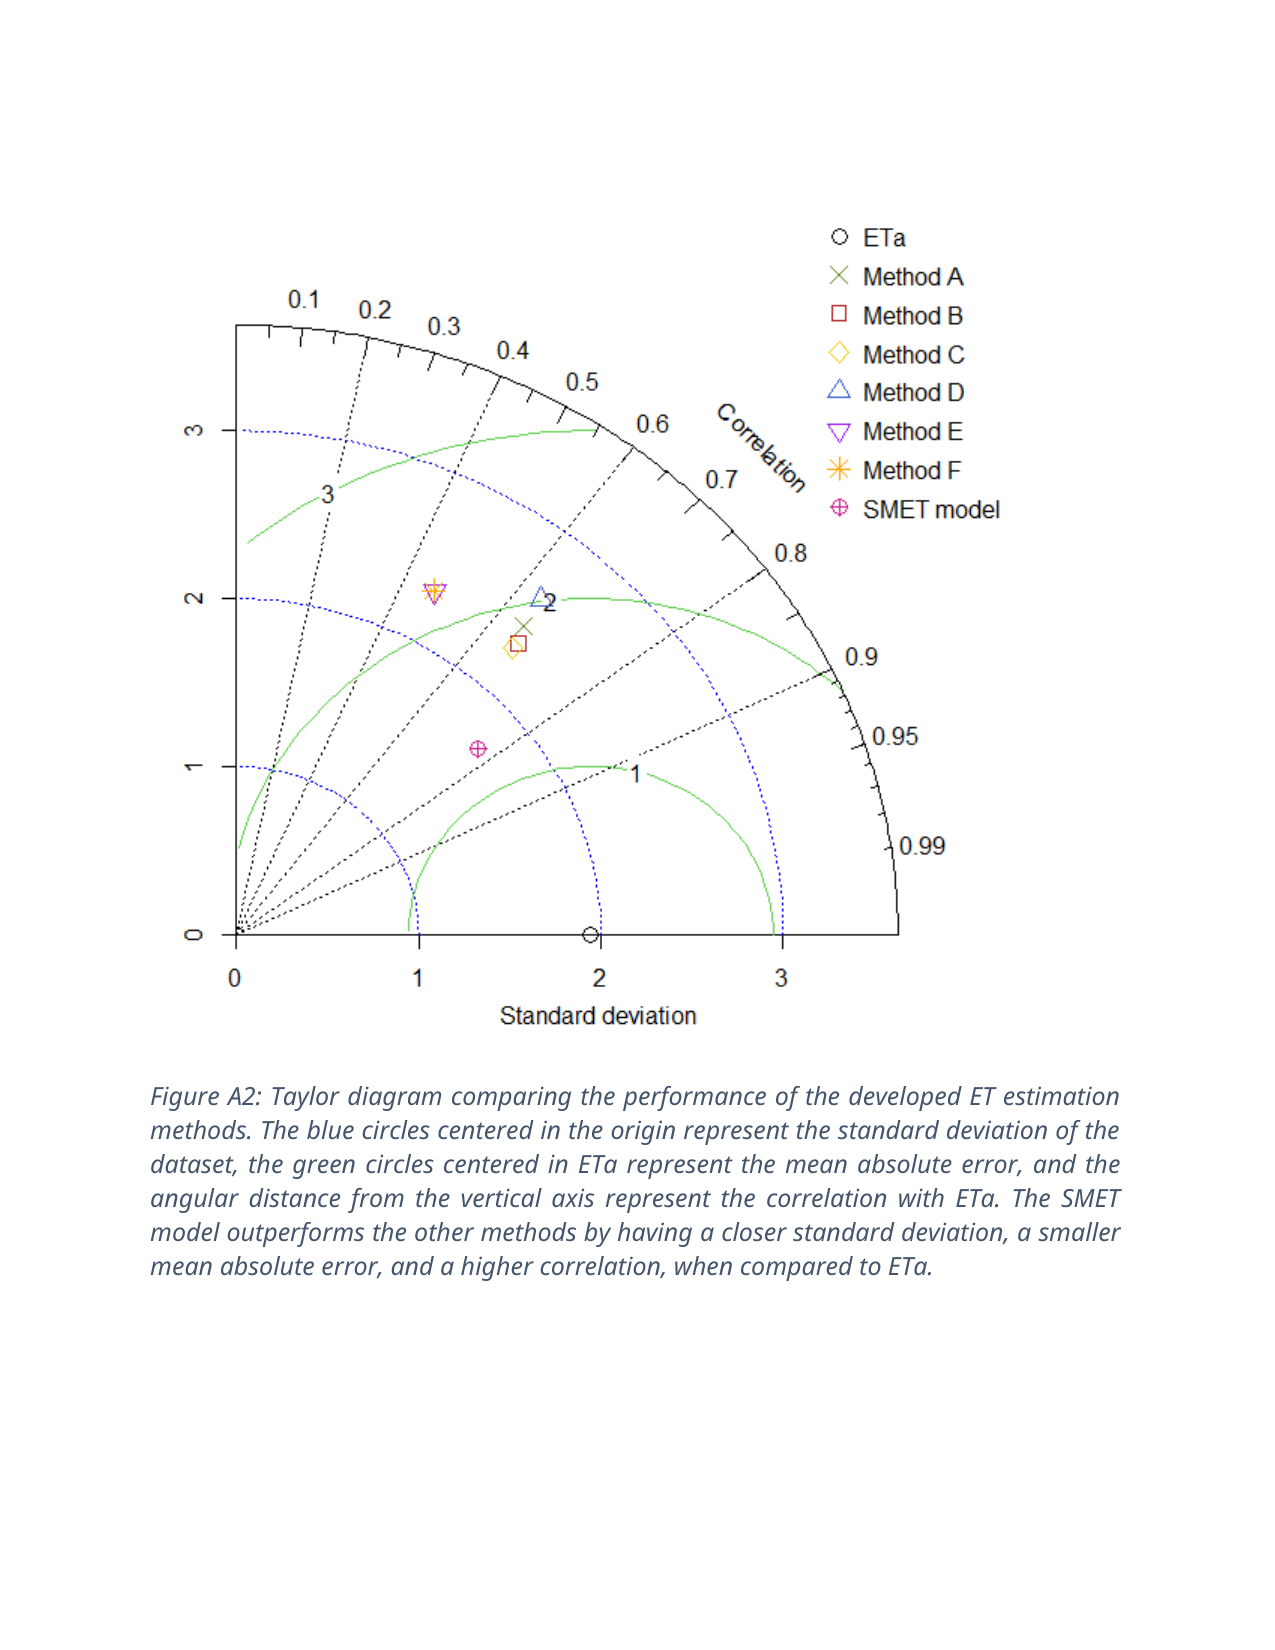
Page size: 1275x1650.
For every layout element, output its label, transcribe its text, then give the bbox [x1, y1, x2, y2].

text Figure A2: Taylor diagram comparing the performance of the developed ET estimation methods. The blue circles centered in the origin represent the standard deviation of the dataset, the green circles centered in ETa represent the mean absolute error, and the angular distance from the vertical axis represent the correlation with ETa. The SMET model outperforms the other methods by having a closer standard deviation, a smaller mean absolute error, and a higher correlation, when compared to ETa. [150, 1078, 1125, 1283]
picture [150, 150, 1050, 1050]
